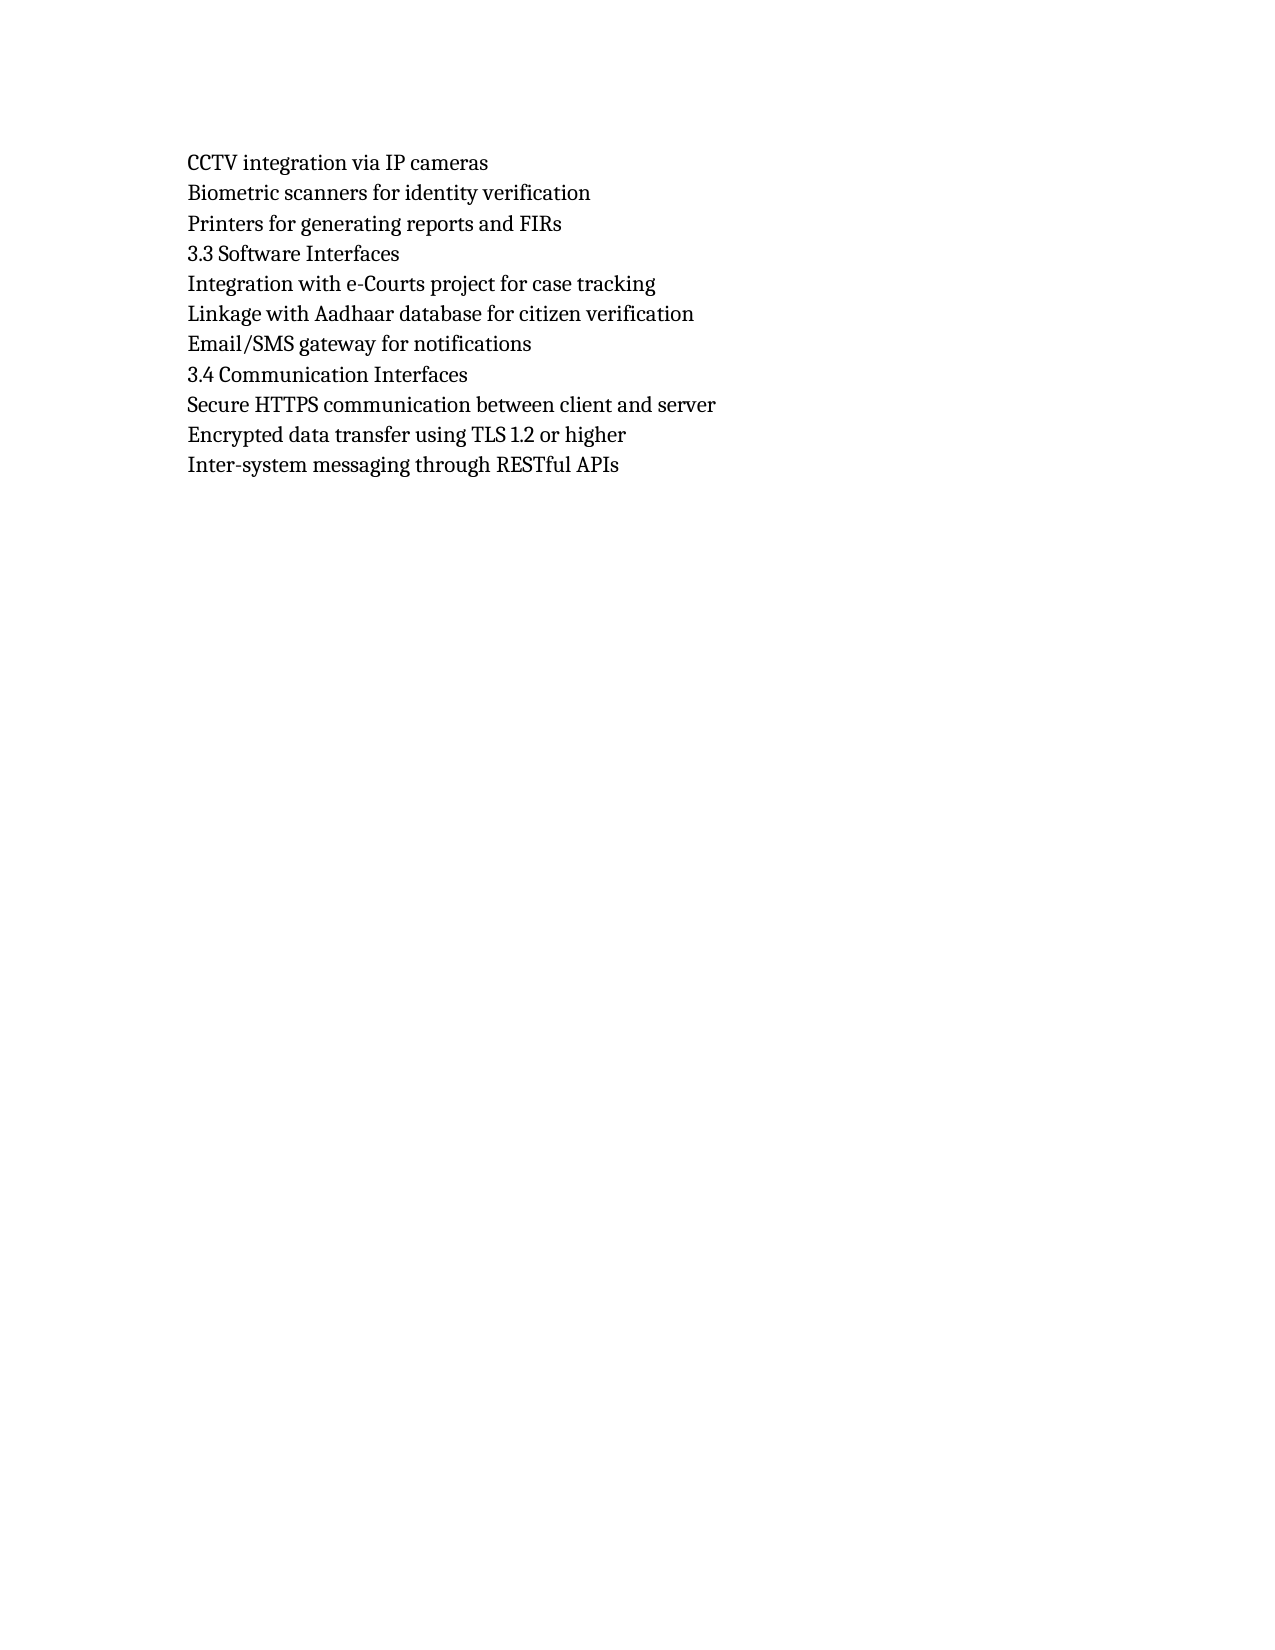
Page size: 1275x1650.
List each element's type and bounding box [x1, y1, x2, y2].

text [187, 150, 1087, 478]
